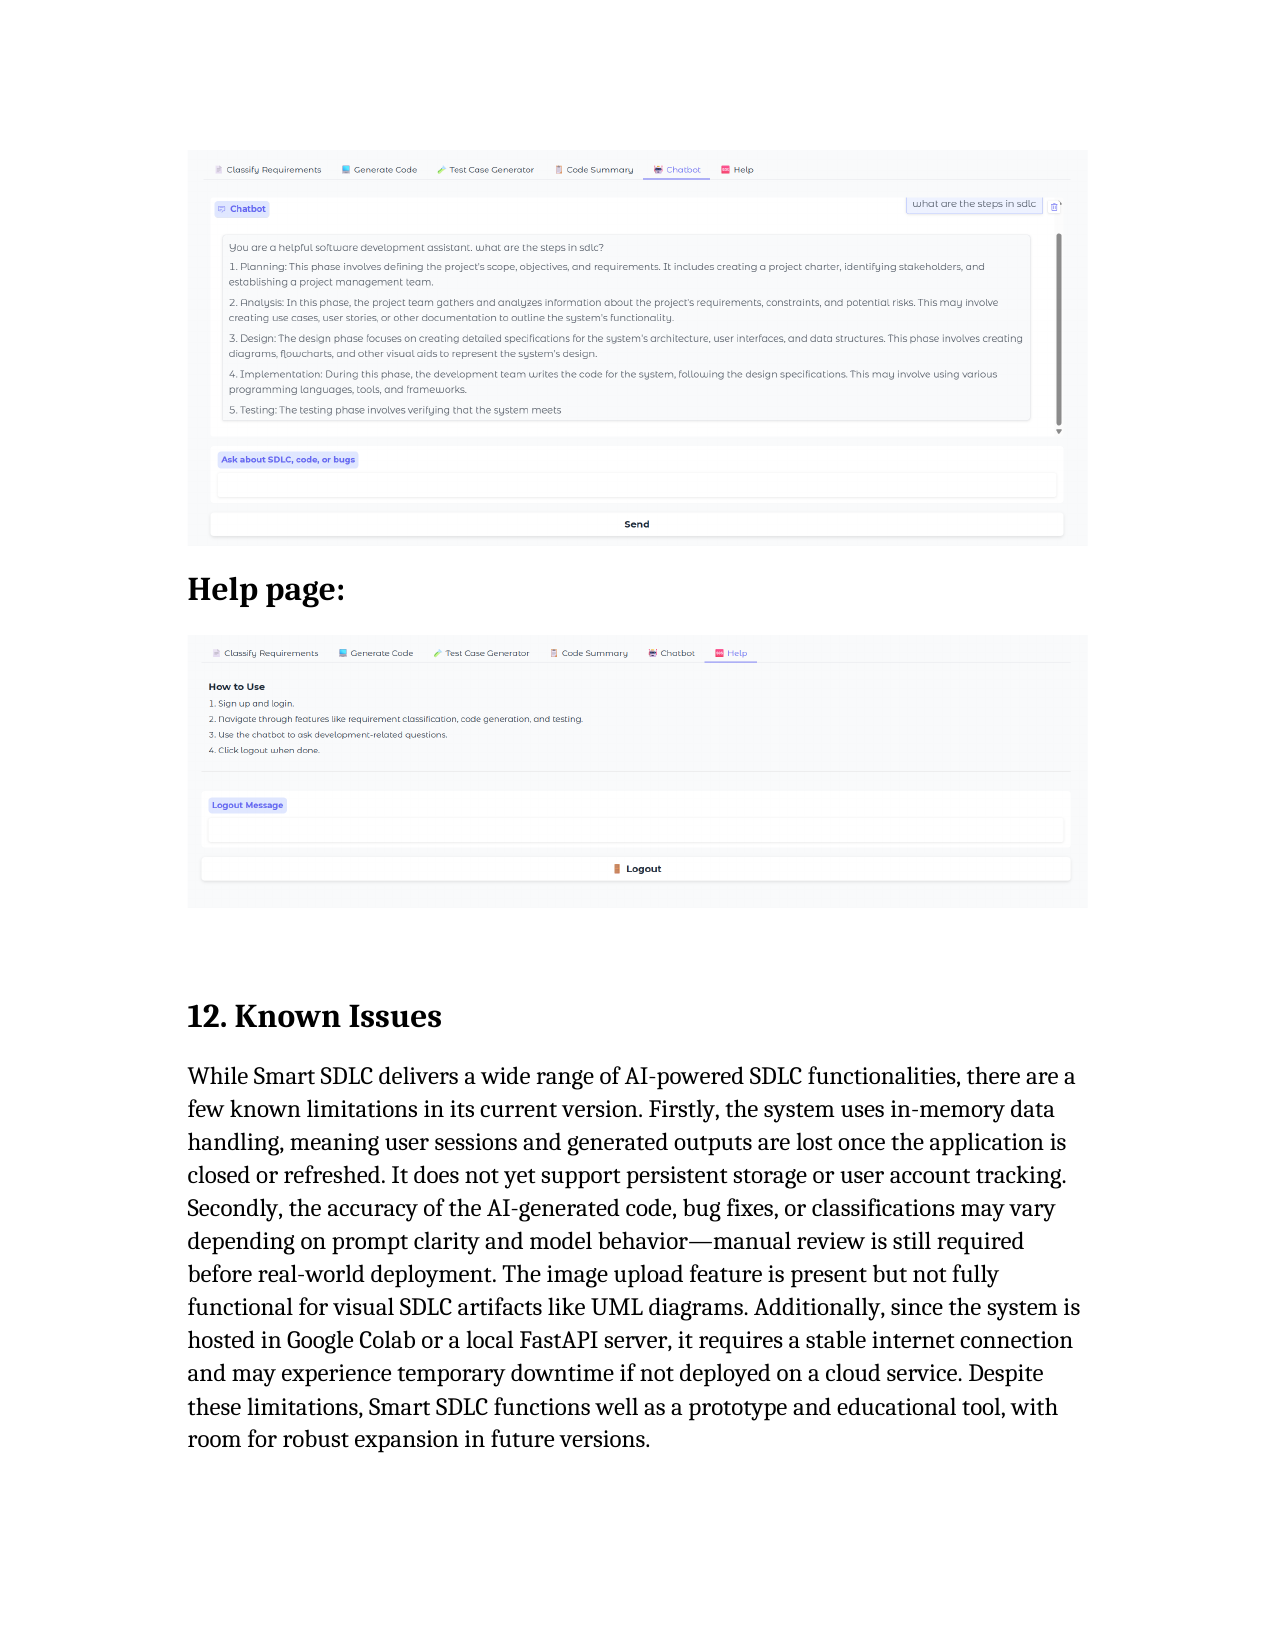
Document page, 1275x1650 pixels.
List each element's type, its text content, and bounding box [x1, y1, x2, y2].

picture [187, 635, 1088, 908]
text Help page: [187, 570, 1087, 608]
text While Smart SDLC delivers a wide range of AI-powered SDLC functionalities, there are a few known limitations in its current version. Firstly, the system uses in-memory data handling, meaning user sessions and generated outputs are lost once the application is closed or refreshed. It does not yet support persistent storage or user account tracking. Secondly, the accuracy of the AI-generated code, bug fixes, or classifications may vary depending on prompt clarity and model behavior—manual review is still required before real-world deployment. The image upload feature is present but not fully functional for visual SDLC artifacts like UML diagrams. Additionally, since the system is hosted in Google Colab or a local FastAPI server, it requires a stable internet connection and may experience temporary downtime if not deployed on a cloud service. Despite these limitations, Smart SDLC functions well as a prototype and educational tool, with room for robust expansion in future versions. [187, 1062, 1087, 1454]
text 12. Known Issues [187, 997, 1087, 1036]
picture [187, 150, 1088, 546]
